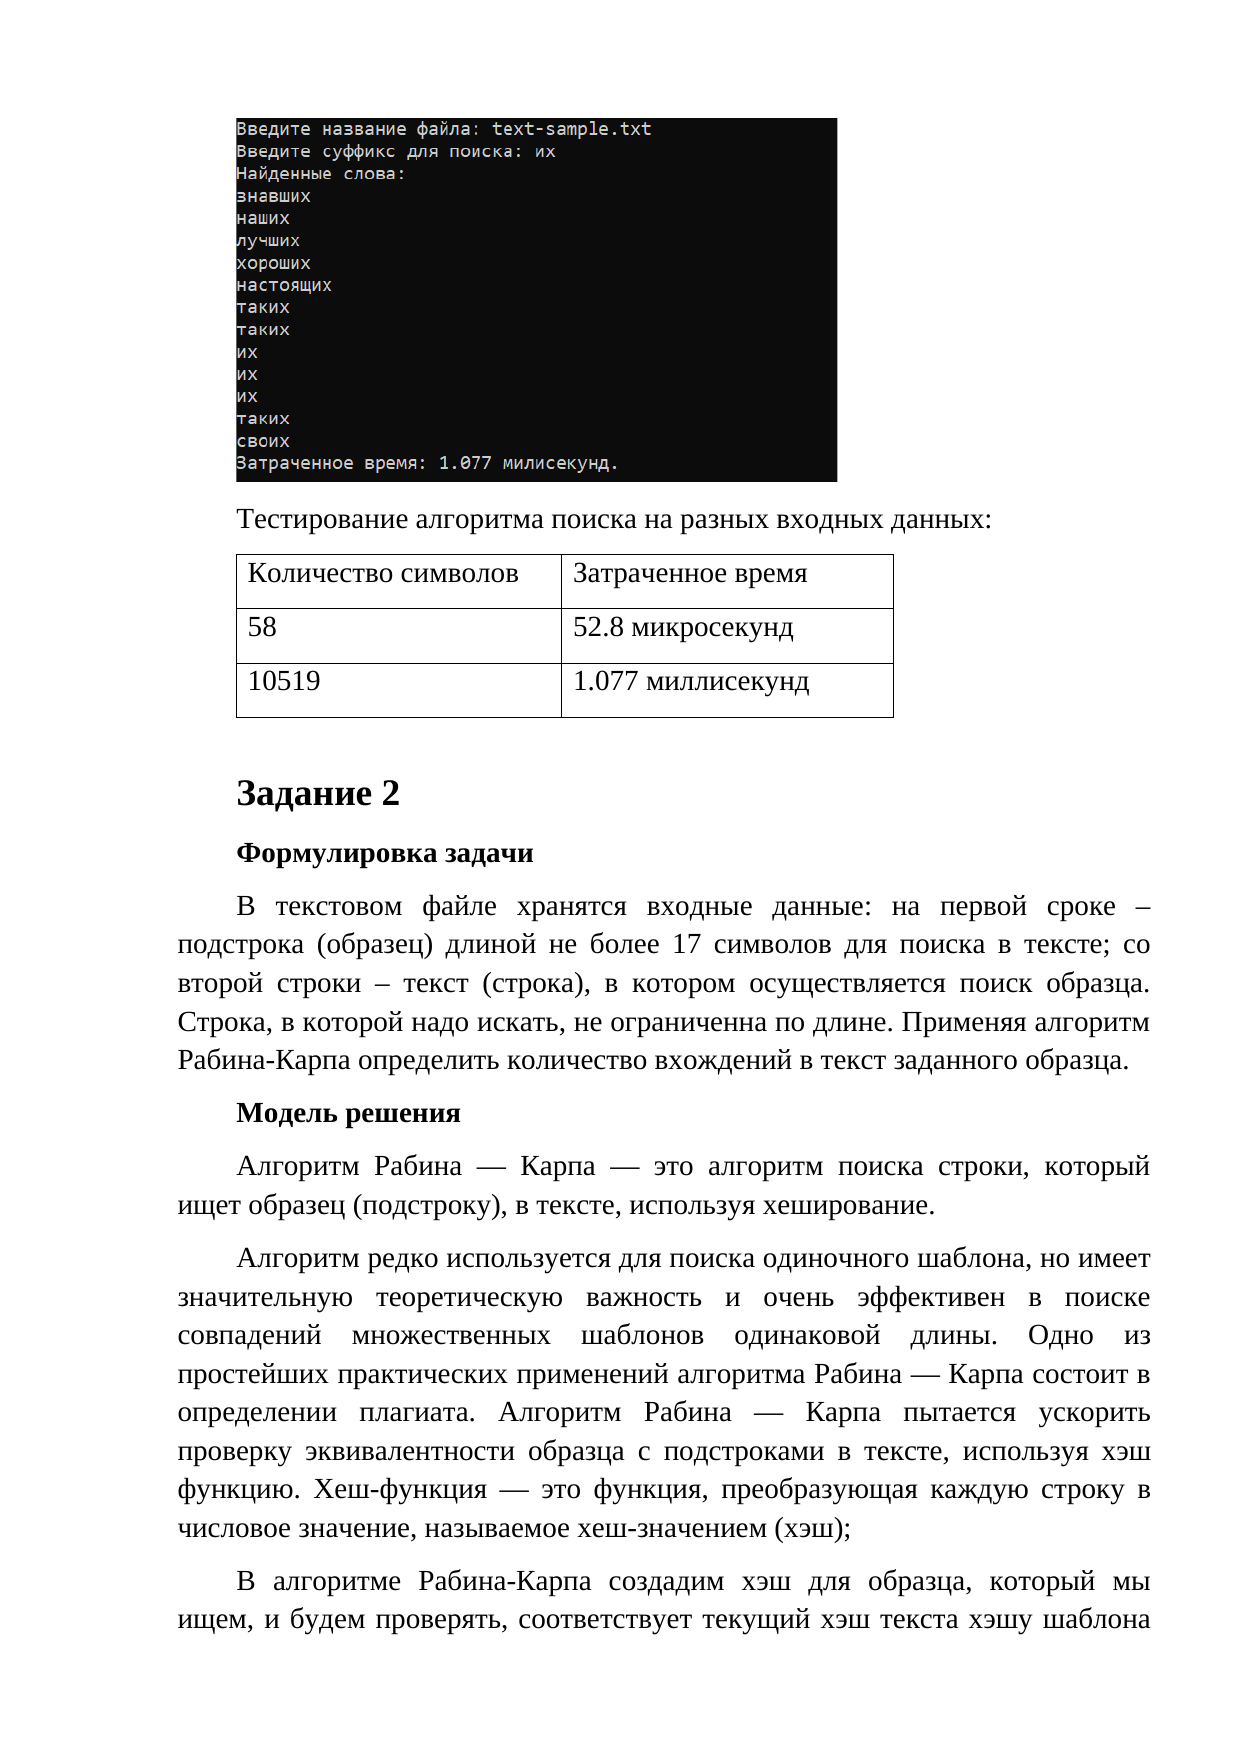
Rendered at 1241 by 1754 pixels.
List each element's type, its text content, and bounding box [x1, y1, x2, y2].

table_cell 52.8 микросекунд [562, 609, 893, 662]
text Модель решения [177, 1095, 1152, 1129]
text Формулировка задачи [177, 835, 1152, 868]
table_cell 1.077 миллисекунд [562, 664, 893, 717]
text Задание 2 [177, 771, 1152, 814]
table_cell 10519 [237, 664, 561, 717]
table_cell 58 [237, 609, 561, 662]
text Алгоритм Рабина — Карпа — это алгоритм поиска строки, который ищет образец (подстроку), в тексте, используя хеширование. [177, 1148, 1152, 1221]
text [177, 1563, 1152, 1635]
table_header Количество символов [237, 555, 561, 608]
text В текстовом файле хранятся входные данные: на первой сроке – подстрока (образец) длиной не более 17 символов для поиска в тексте; со второй строки – текст (строка), в котором осуществляется поиск образца. Строка, в которой надо искать, не ограниченна по длине. Применяя алгоритм Рабина-Карпа определить количество вхождений в текст заданного образца. [177, 888, 1152, 1076]
text Тестирование алгоритма поиска на разных входных данных: [177, 501, 1152, 534]
table_header Затраченное время [562, 555, 893, 608]
text Алгоритм редко используется для поиска одиночного шаблона, но имеет значительную теоретическую важность и очень эффективен в поиске совпадений множественных шаблонов одинаковой длины. Одно из простейших практических применений алгоритма Рабина — Карпа состоит в определении плагиата. Алгоритм Рабина — Карпа пытается ускорить проверку эквивалентности образца с подстроками в тексте, используя хэш функцию. Хеш-функция — это функция, преобразующая каждую строку в числовое значение, называемое хеш-значением (хэш); [177, 1240, 1152, 1543]
picture [236, 118, 838, 482]
